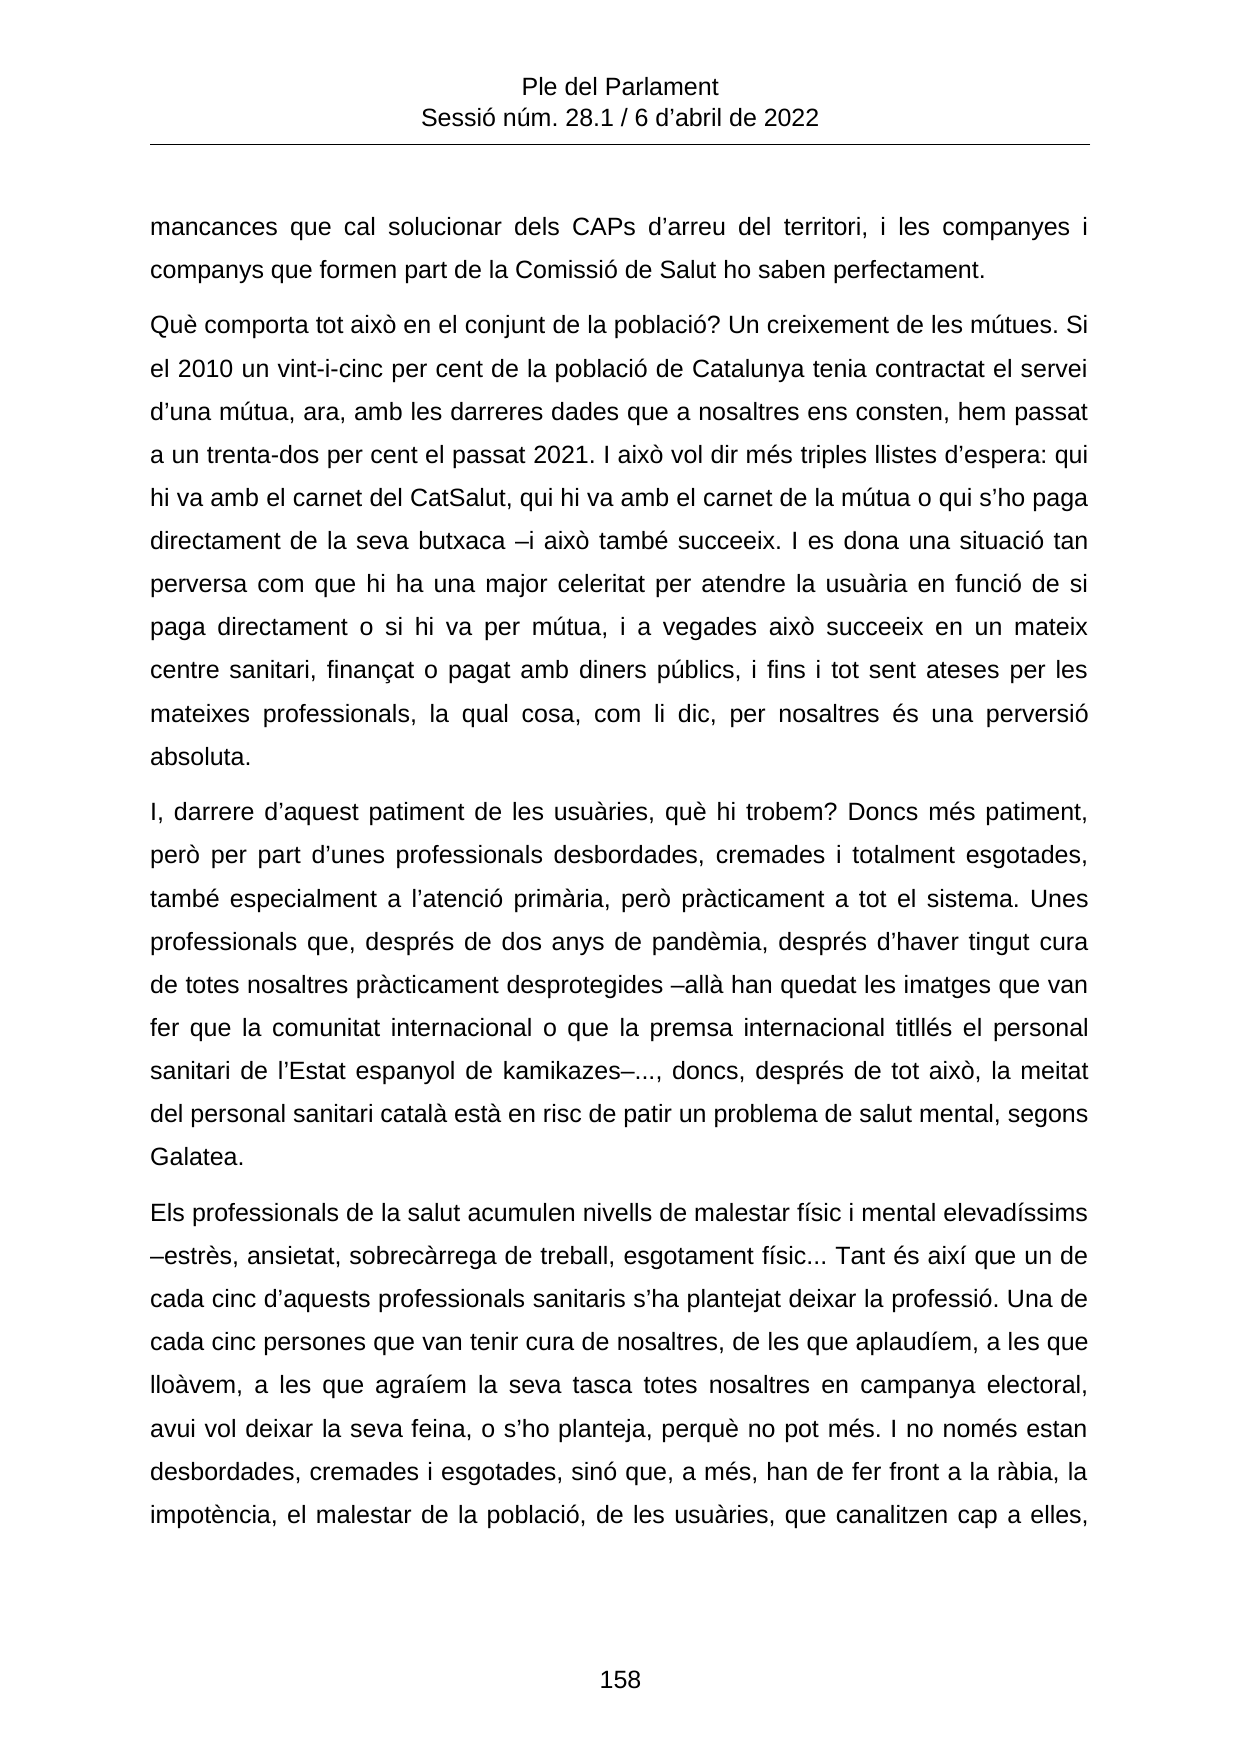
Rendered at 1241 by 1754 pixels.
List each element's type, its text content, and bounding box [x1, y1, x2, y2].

text I, darrere d’aquest patiment de les usuàries, què hi trobem? Doncs més patiment, però per part d’unes professionals desbordades, cremades i totalment esgotades, també especialment a l’atenció primària, però pràcticament a tot el sistema. Unes professionals que, després de dos anys de pandèmia, després d’haver tingut cura de totes nosaltres pràcticament desprotegides –allà han quedat les imatges que van fer que la comunitat internacional o que la premsa internacional titllés el personal sanitari de l’Estat espanyol de kamikazes–..., doncs, després de tot això, la meitat del personal sanitari català està en risc de patir un problema de salut mental, segons Galatea. [150, 797, 1090, 1171]
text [150, 1198, 1090, 1529]
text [150, 212, 1090, 284]
text Què comporta tot això en el conjunt de la població? Un creixement de les mútues. Si el 2010 un vint-i-cinc per cent de la població de Catalunya tenia contractat el servei d’una mútua, ara, amb les darreres dades que a nosaltres ens consten, hem passat a un trenta-dos per cent el passat 2021. I això vol dir més triples llistes d’espera: qui hi va amb el carnet del CatSalut, qui hi va amb el carnet de la mútua o qui s’ho paga directament de la seva butxaca –i això també succeeix. I es dona una situació tan perversa com que hi ha una major celeritat per atendre la usuària en funció de si paga directament o si hi va per mútua, i a vegades això succeeix en un mateix centre sanitari, finançat o pagat amb diners públics, i fins i tot sent ateses per les mateixes professionals, la qual cosa, com li dic, per nosaltres és una perversió absoluta. [150, 311, 1090, 771]
